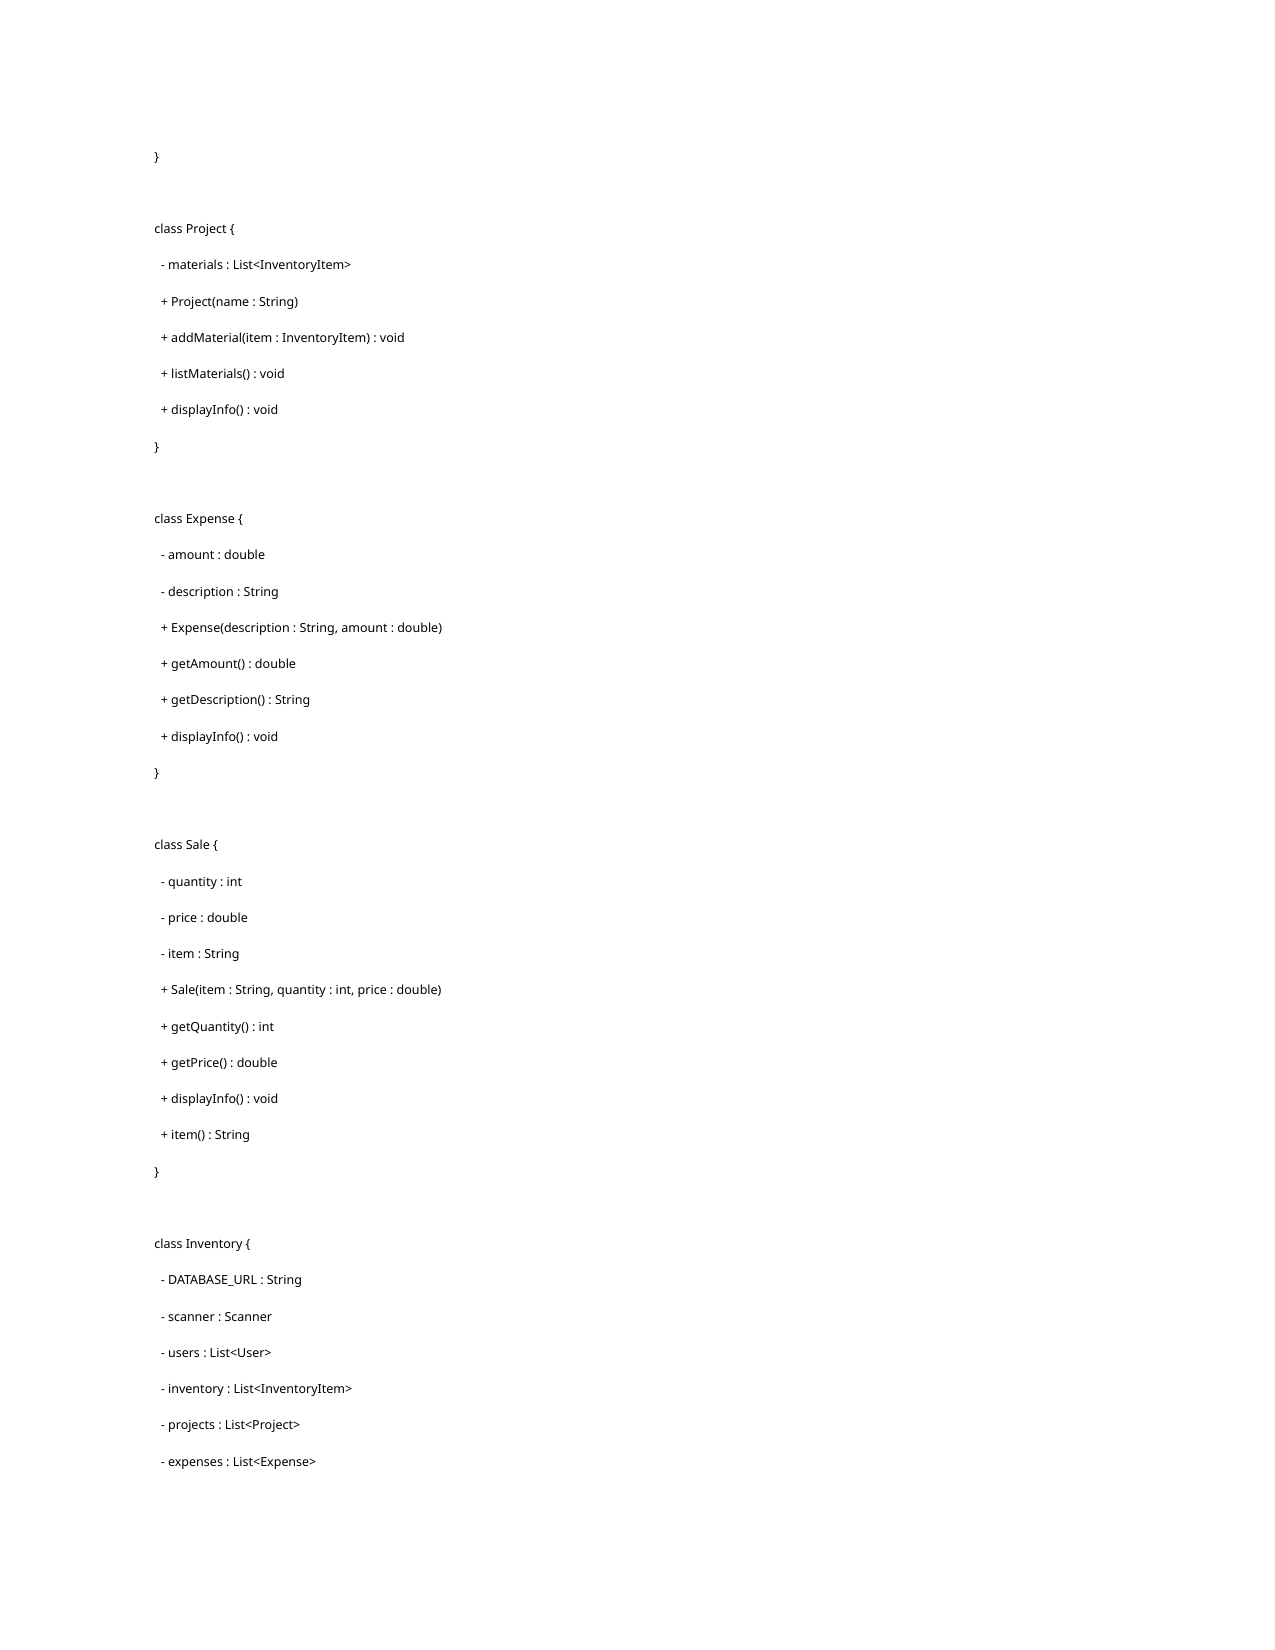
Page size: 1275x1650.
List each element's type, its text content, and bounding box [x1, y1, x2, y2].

text - materials : List<InventoryItem> [148, 256, 1127, 273]
text + Sale(item : String, quantity : int, price : double) [148, 981, 1127, 998]
text - DATABASE_URL : String [148, 1271, 1127, 1288]
text - item : String [148, 945, 1127, 962]
text + getAmount() : double [148, 655, 1127, 672]
text } [148, 148, 1127, 165]
text - expenses : List<Expense> [148, 1453, 1127, 1470]
text - projects : List<Project> [148, 1416, 1127, 1433]
text + displayInfo() : void [148, 1090, 1127, 1107]
text class Project { [148, 220, 1127, 237]
text class Sale { [148, 836, 1127, 853]
text - inventory : List<InventoryItem> [148, 1380, 1127, 1397]
text + item() : String [148, 1126, 1127, 1143]
text - quantity : int [148, 873, 1127, 890]
text } [148, 764, 1127, 781]
text + Project(name : String) [148, 293, 1127, 310]
text class Expense { [148, 510, 1127, 527]
text + getQuantity() : int [148, 1018, 1127, 1035]
text + Expense(description : String, amount : double) [148, 619, 1127, 636]
text + displayInfo() : void [148, 401, 1127, 418]
text + getDescription() : String [148, 691, 1127, 708]
text + listMaterials() : void [148, 365, 1127, 382]
text class Inventory { [148, 1235, 1127, 1252]
text - price : double [148, 909, 1127, 926]
text - amount : double [148, 546, 1127, 563]
text } [148, 1163, 1127, 1180]
text - scanner : Scanner [148, 1308, 1127, 1325]
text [148, 329, 1127, 346]
text } [148, 438, 1127, 455]
text + displayInfo() : void [148, 728, 1127, 745]
text - users : List<User> [148, 1344, 1127, 1361]
text - description : String [148, 583, 1127, 600]
text + getPrice() : double [148, 1054, 1127, 1071]
